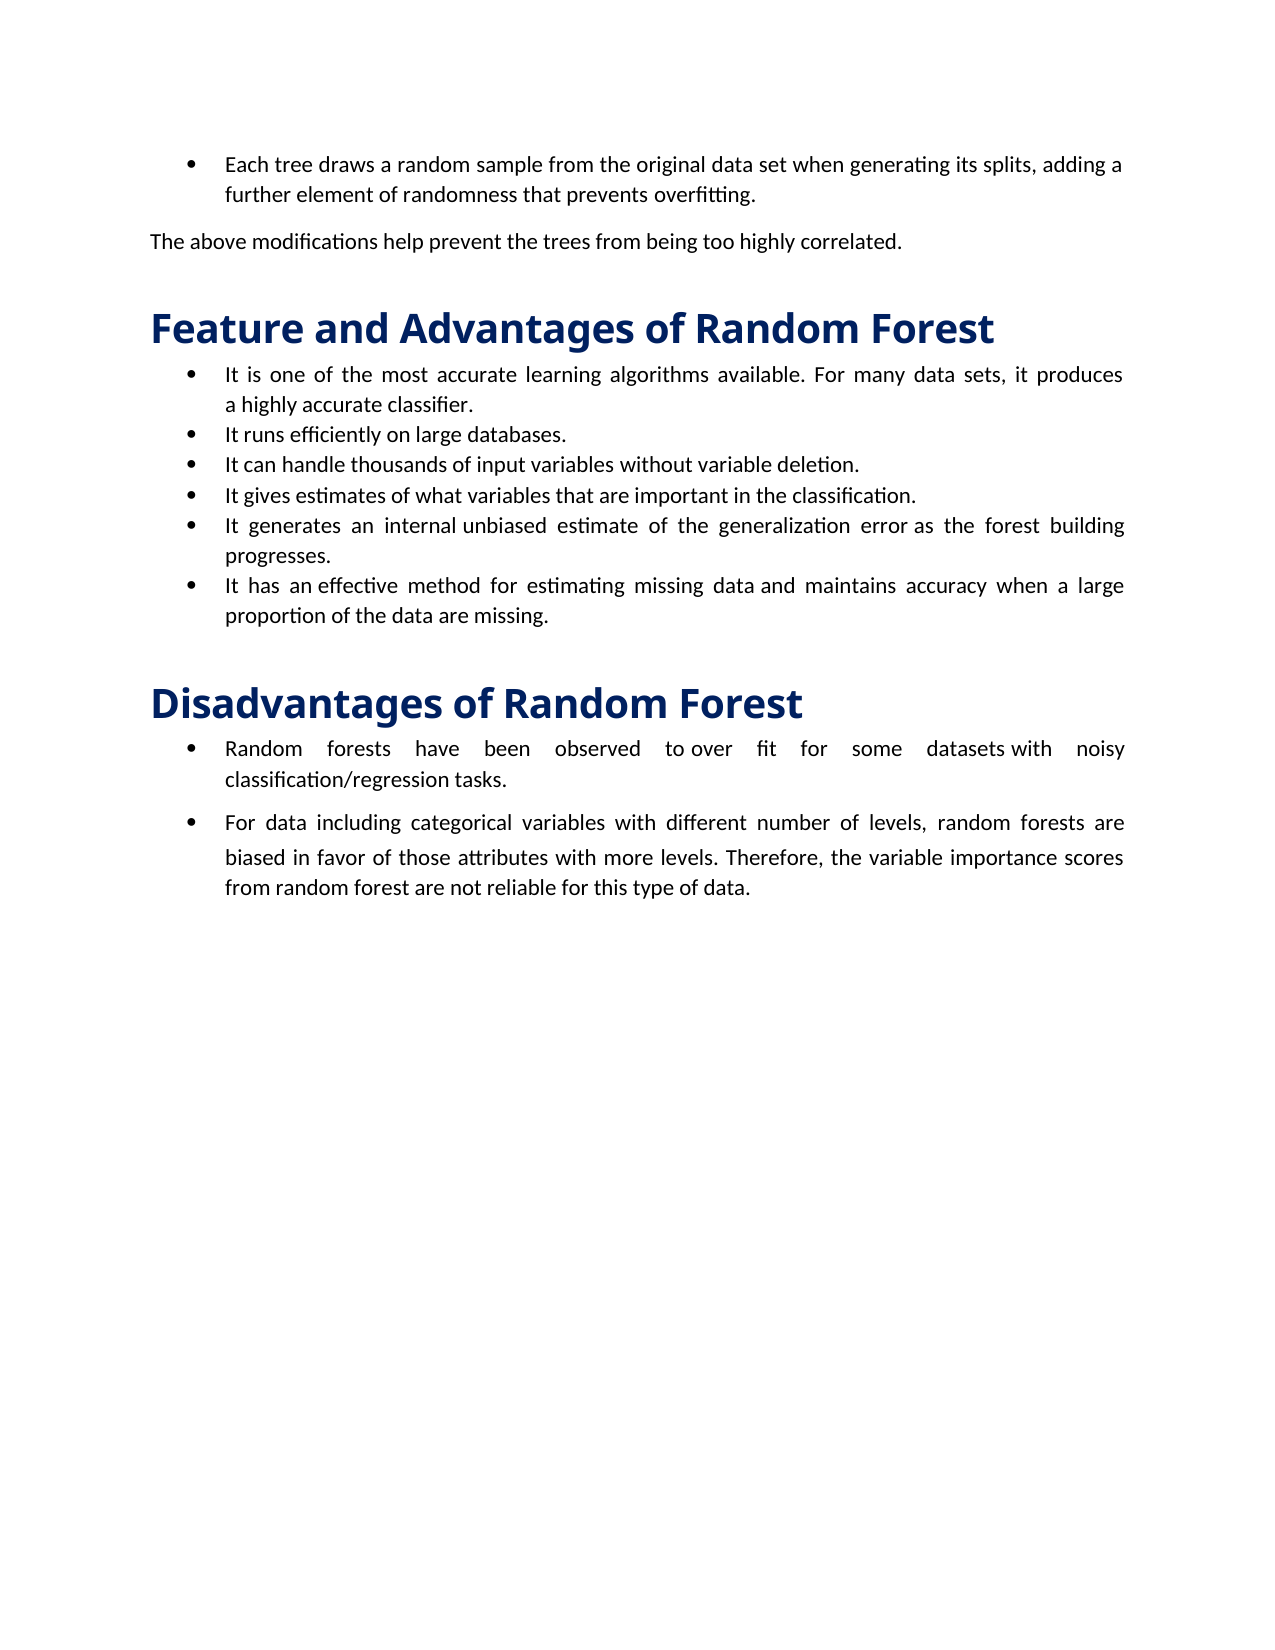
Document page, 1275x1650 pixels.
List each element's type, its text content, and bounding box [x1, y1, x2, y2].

list It gives estimates of what variables that are important in the classification. [187, 481, 1125, 509]
list It generates an internal unbiased estimate of the generalization error as the forest building progresses. [187, 511, 1125, 569]
text The above modifications help prevent the trees from being too highly correlated. [150, 227, 1125, 255]
list It runs efficiently on large databases. [187, 420, 1125, 448]
list It can handle thousands of input variables without variable deletion. [187, 451, 1125, 479]
list Each tree draws a random sample from the original data set when generating its splits, adding a further element of randomness that prevents overfitting. [187, 150, 1125, 208]
subtitle Feature and Advantages of Random Forest [150, 300, 1125, 356]
subtitle Disadvantages of Random Forest [150, 675, 1125, 730]
list For data including categorical variables with different number of levels, random forests are biased in favor of those attributes with more levels. Therefore, the variable importance scores from random forest are not reliable for this type of data. [187, 795, 1125, 901]
list It is one of the most accurate learning algorithms available. For many data sets, it produces a highly accurate classifier. [187, 360, 1125, 418]
list Random forests have been observed to over fit for some datasets with noisy classification/regression tasks. [187, 734, 1125, 793]
list It has an effective method for estimating missing data and maintains accuracy when a large proportion of the data are missing. [187, 571, 1125, 630]
